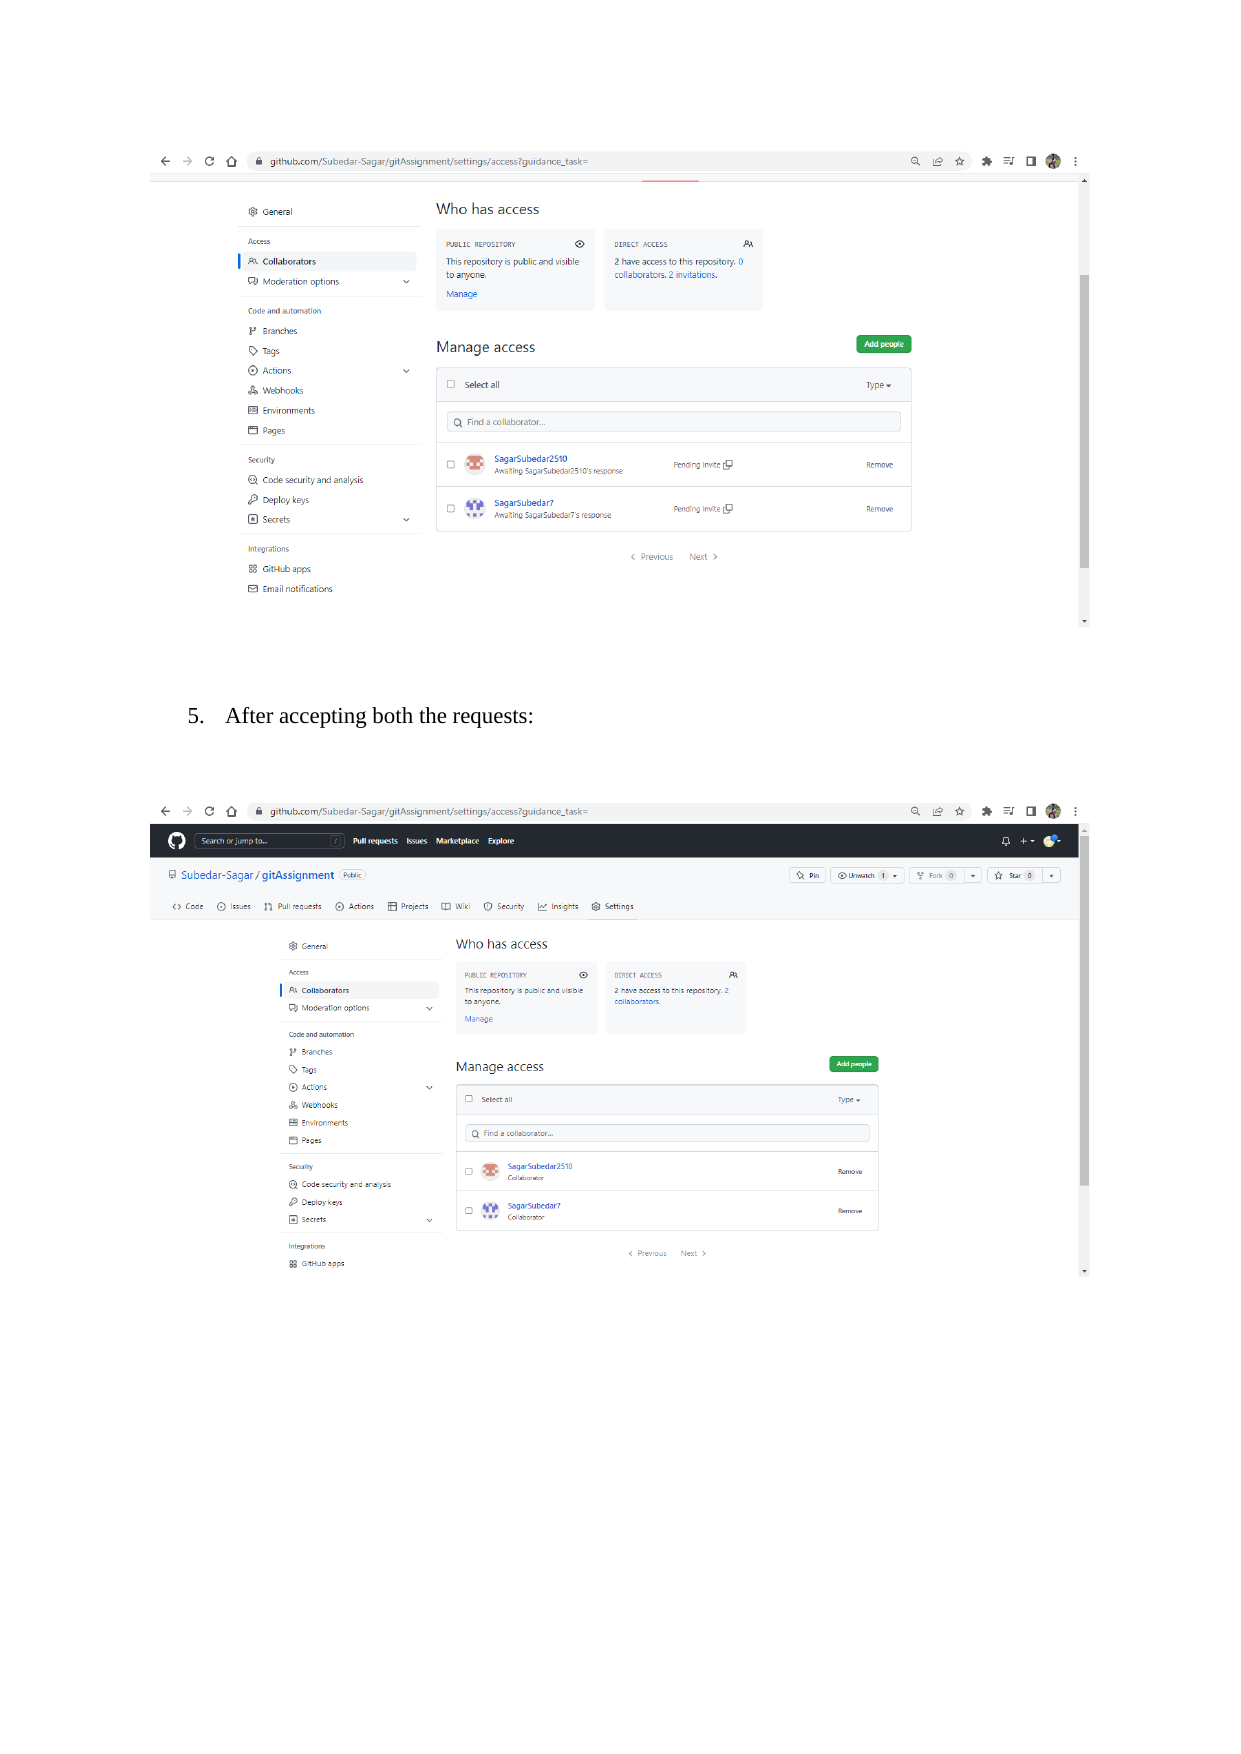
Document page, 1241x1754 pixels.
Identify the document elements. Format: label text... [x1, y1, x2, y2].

picture [150, 150, 1090, 627]
picture [150, 803, 1090, 1277]
list After accepting both the requests: [187, 702, 1090, 728]
